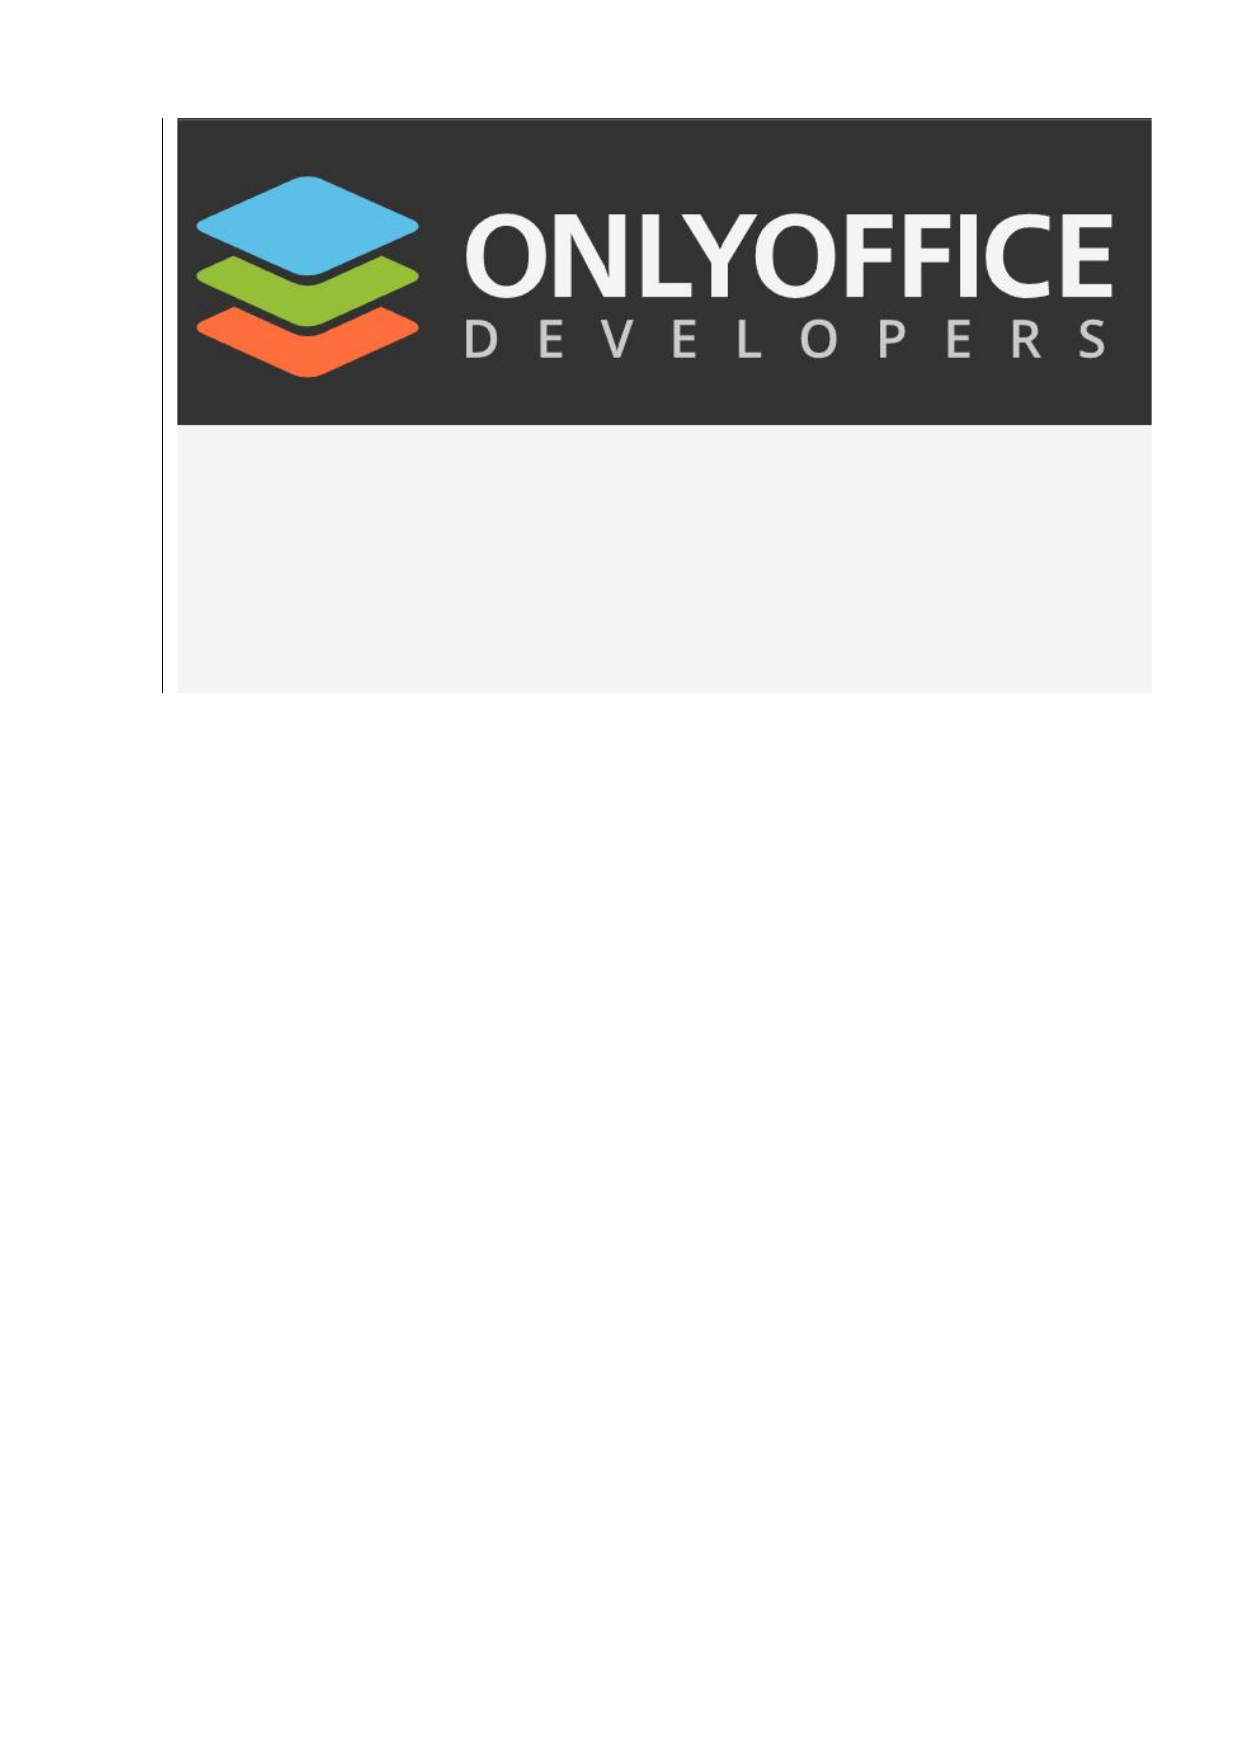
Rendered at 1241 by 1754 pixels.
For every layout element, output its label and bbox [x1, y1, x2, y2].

picture [177, 118, 1152, 693]
